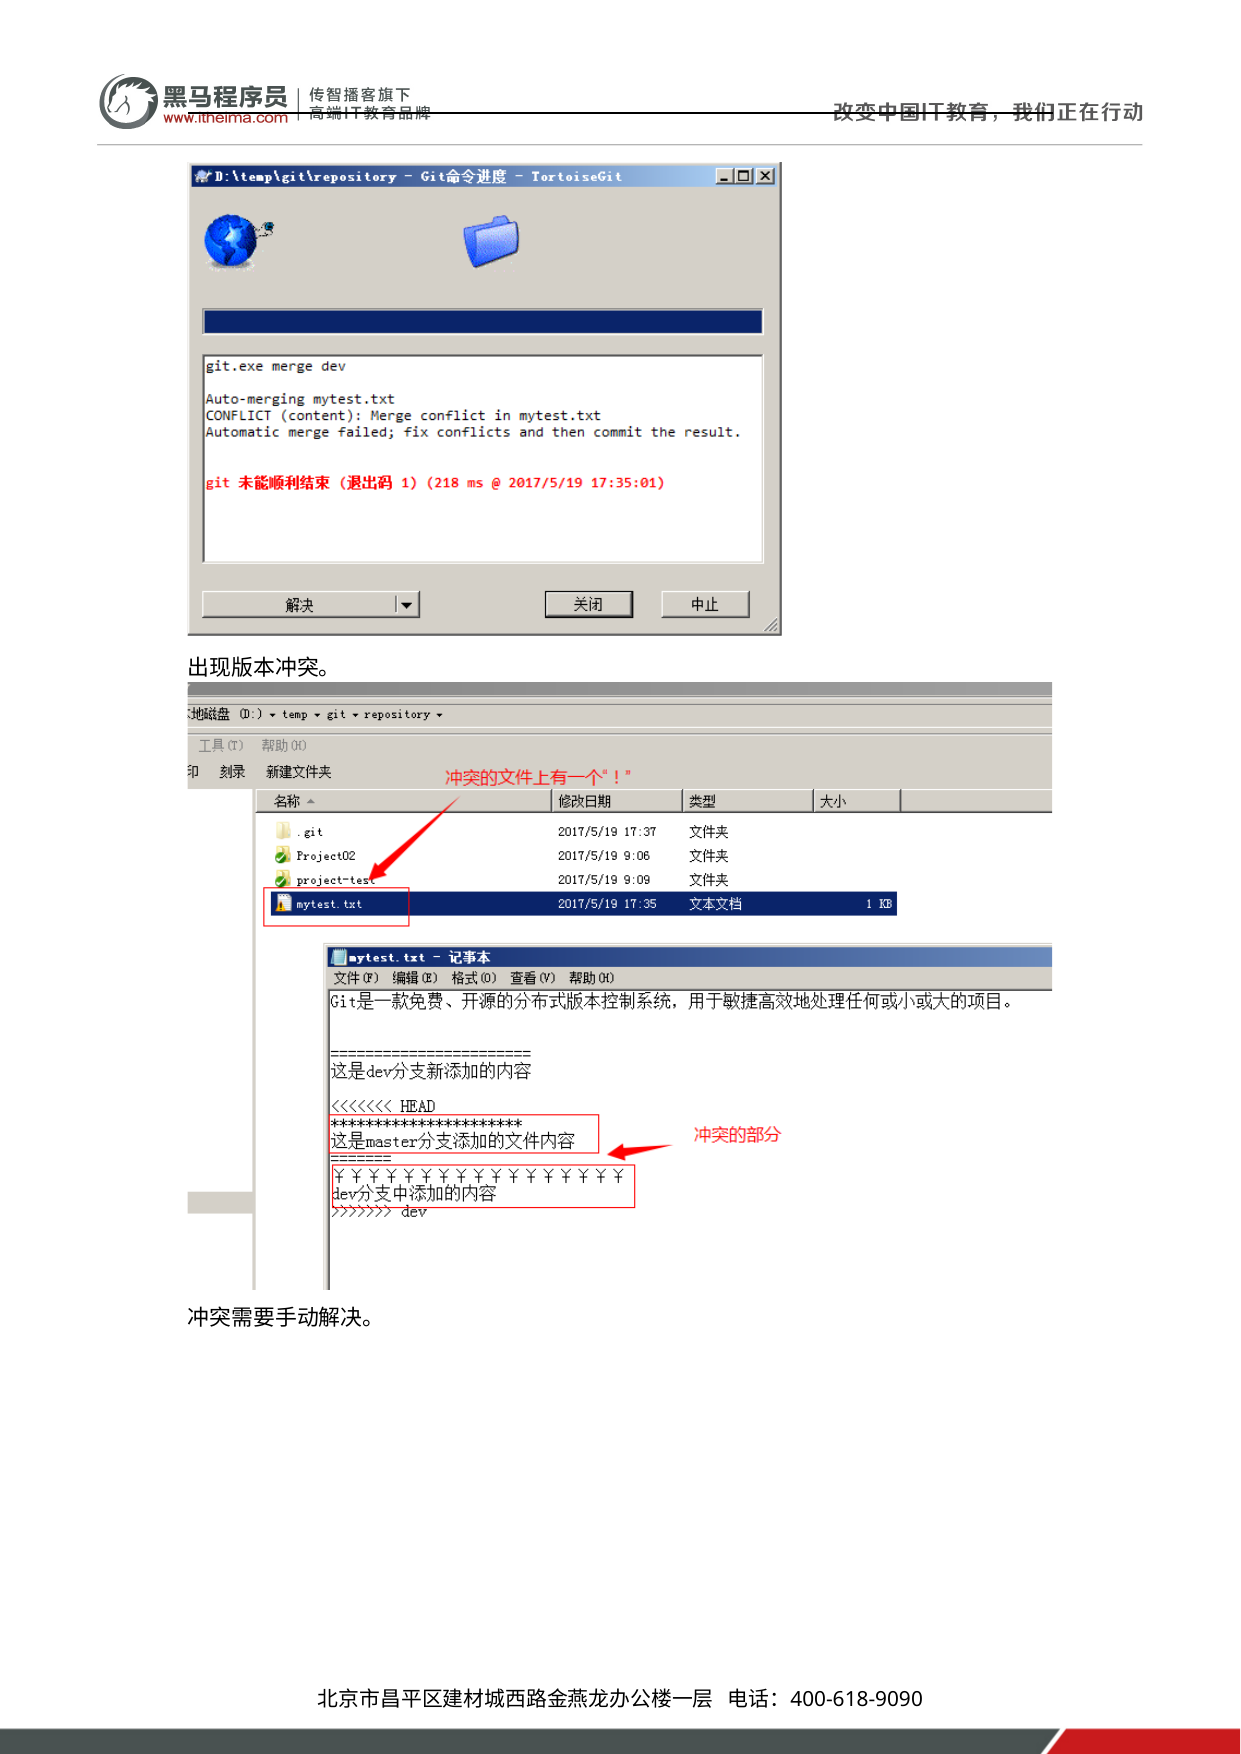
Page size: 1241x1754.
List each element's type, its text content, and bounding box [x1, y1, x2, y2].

picture [187, 682, 1053, 1290]
picture [0, 3, 1241, 153]
text 出现版本冲突。 [187, 649, 1053, 682]
picture [0, 1669, 1241, 1754]
text 冲突需要手动解决。 [187, 1299, 1053, 1332]
picture [187, 162, 783, 637]
